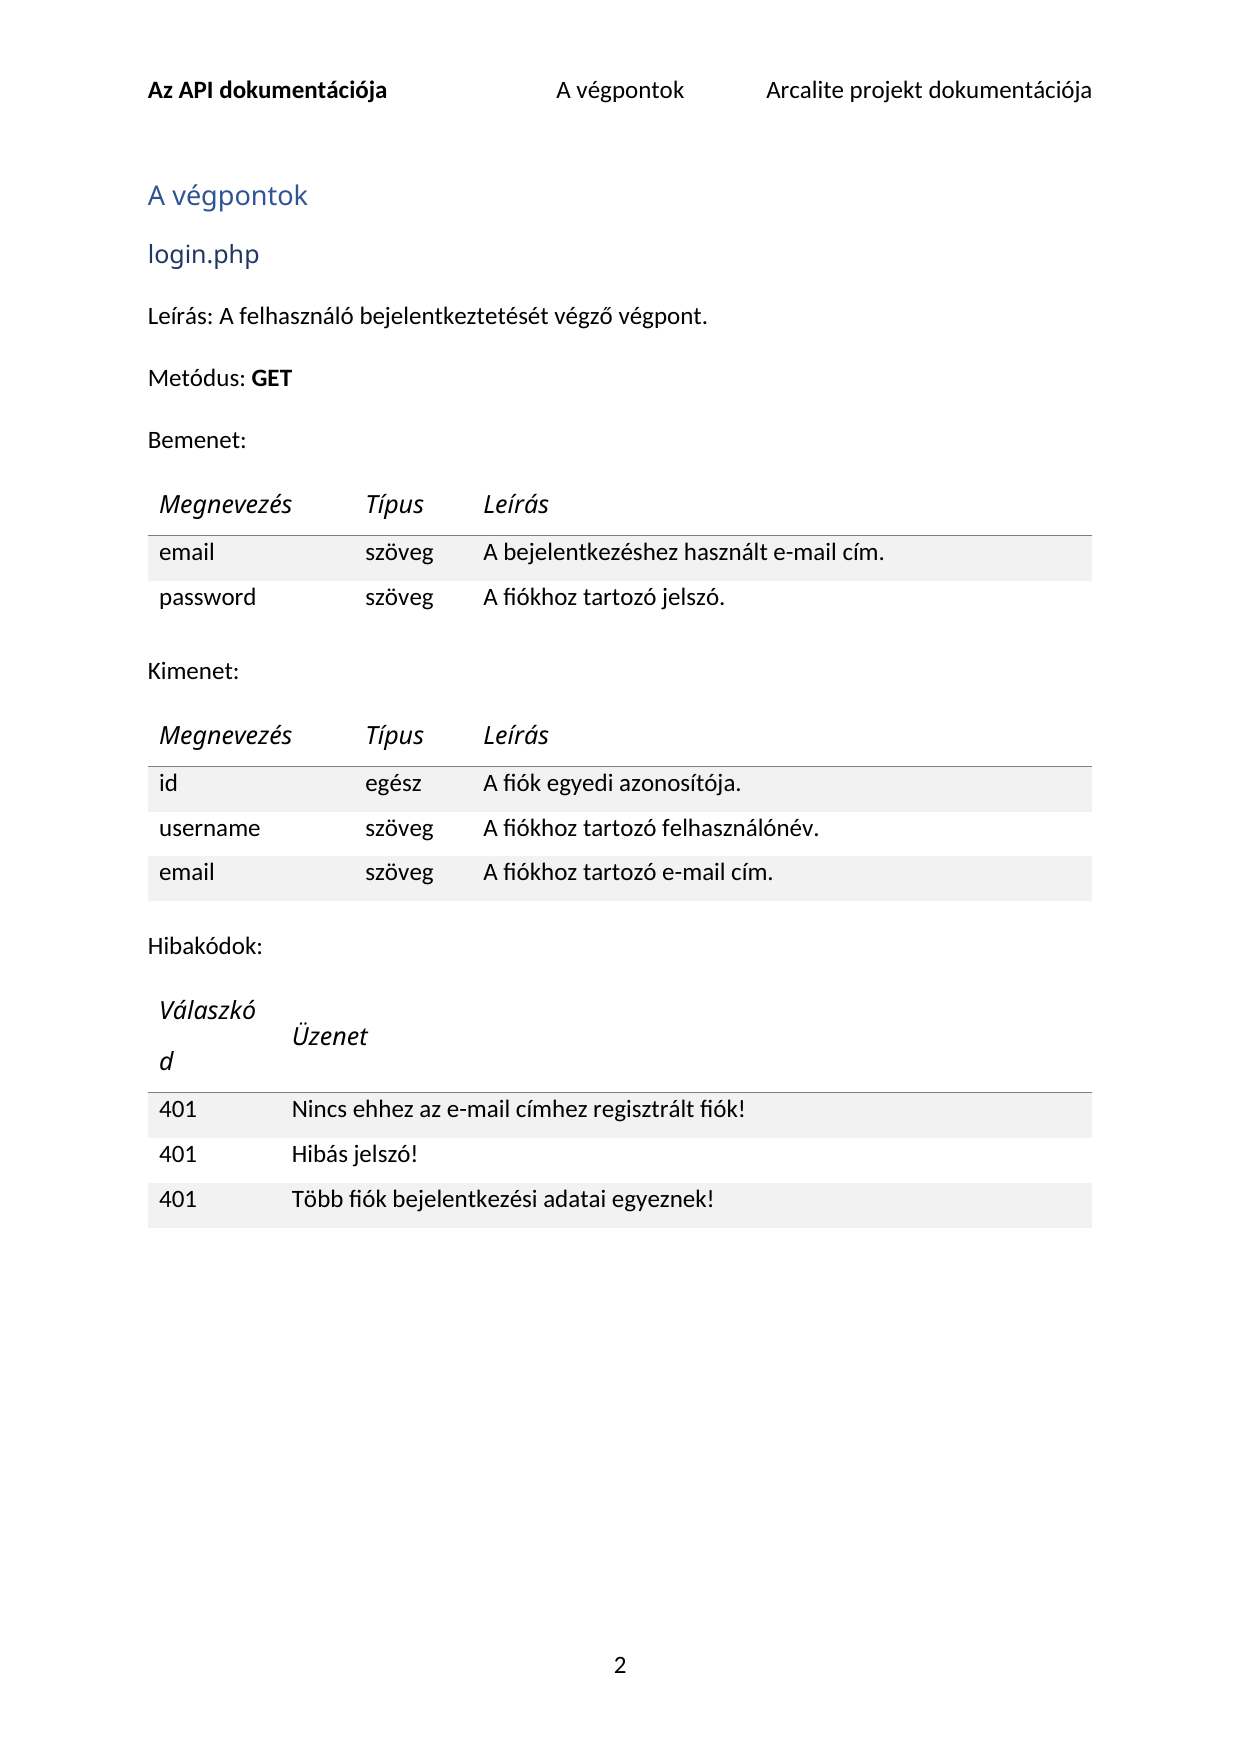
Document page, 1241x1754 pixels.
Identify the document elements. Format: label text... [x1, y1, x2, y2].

text Bemenet: [148, 424, 1093, 455]
table_cell Több fiók bejelentkezési adatai egyeznek! [280, 1183, 1092, 1228]
table_cell szöveg [354, 536, 472, 581]
table_cell password [148, 581, 354, 626]
table_cell id [148, 767, 354, 812]
table_cell szöveg [354, 812, 472, 856]
table_cell Nincs ehhez az e-mail címhez regisztrált fiók! [280, 1093, 1092, 1138]
table_header Típus [354, 718, 472, 766]
table_header Leírás [472, 487, 1092, 535]
table_header Megnevezés [148, 487, 354, 535]
table_cell email [148, 856, 354, 901]
table_cell A bejelentkezéshez használt e-mail cím. [472, 536, 1092, 581]
table_cell 401 [148, 1093, 280, 1138]
text Metódus: GET [148, 362, 1093, 393]
table_cell A fiók egyedi azonosítója. [472, 767, 1092, 812]
table_cell szöveg [354, 856, 472, 901]
text Hibakódok: [148, 930, 1093, 961]
table_cell 401 [148, 1138, 280, 1183]
table_cell Hibás jelszó! [280, 1138, 1092, 1183]
text Leírás: A felhasználó bejelentkeztetését végző végpont. [148, 300, 1093, 330]
table_header Típus [354, 487, 472, 535]
table_header Leírás [472, 718, 1092, 766]
table_cell szöveg [354, 581, 472, 626]
table_cell egész [354, 767, 472, 812]
table_cell A fiókhoz tartozó jelszó. [472, 581, 1092, 626]
subtitle login.php [148, 236, 1093, 270]
subtitle A végpontok [148, 177, 1093, 214]
table_header Válaszkód [148, 993, 280, 1092]
table_header Üzenet [280, 993, 1092, 1092]
table_cell A fiókhoz tartozó e-mail cím. [472, 856, 1092, 901]
table_cell email [148, 536, 354, 581]
table_cell 401 [148, 1183, 280, 1228]
table_cell A fiókhoz tartozó felhasználónév. [472, 812, 1092, 856]
text Kimenet: [148, 655, 1093, 686]
table_cell username [148, 812, 354, 856]
table_header Megnevezés [148, 718, 354, 766]
